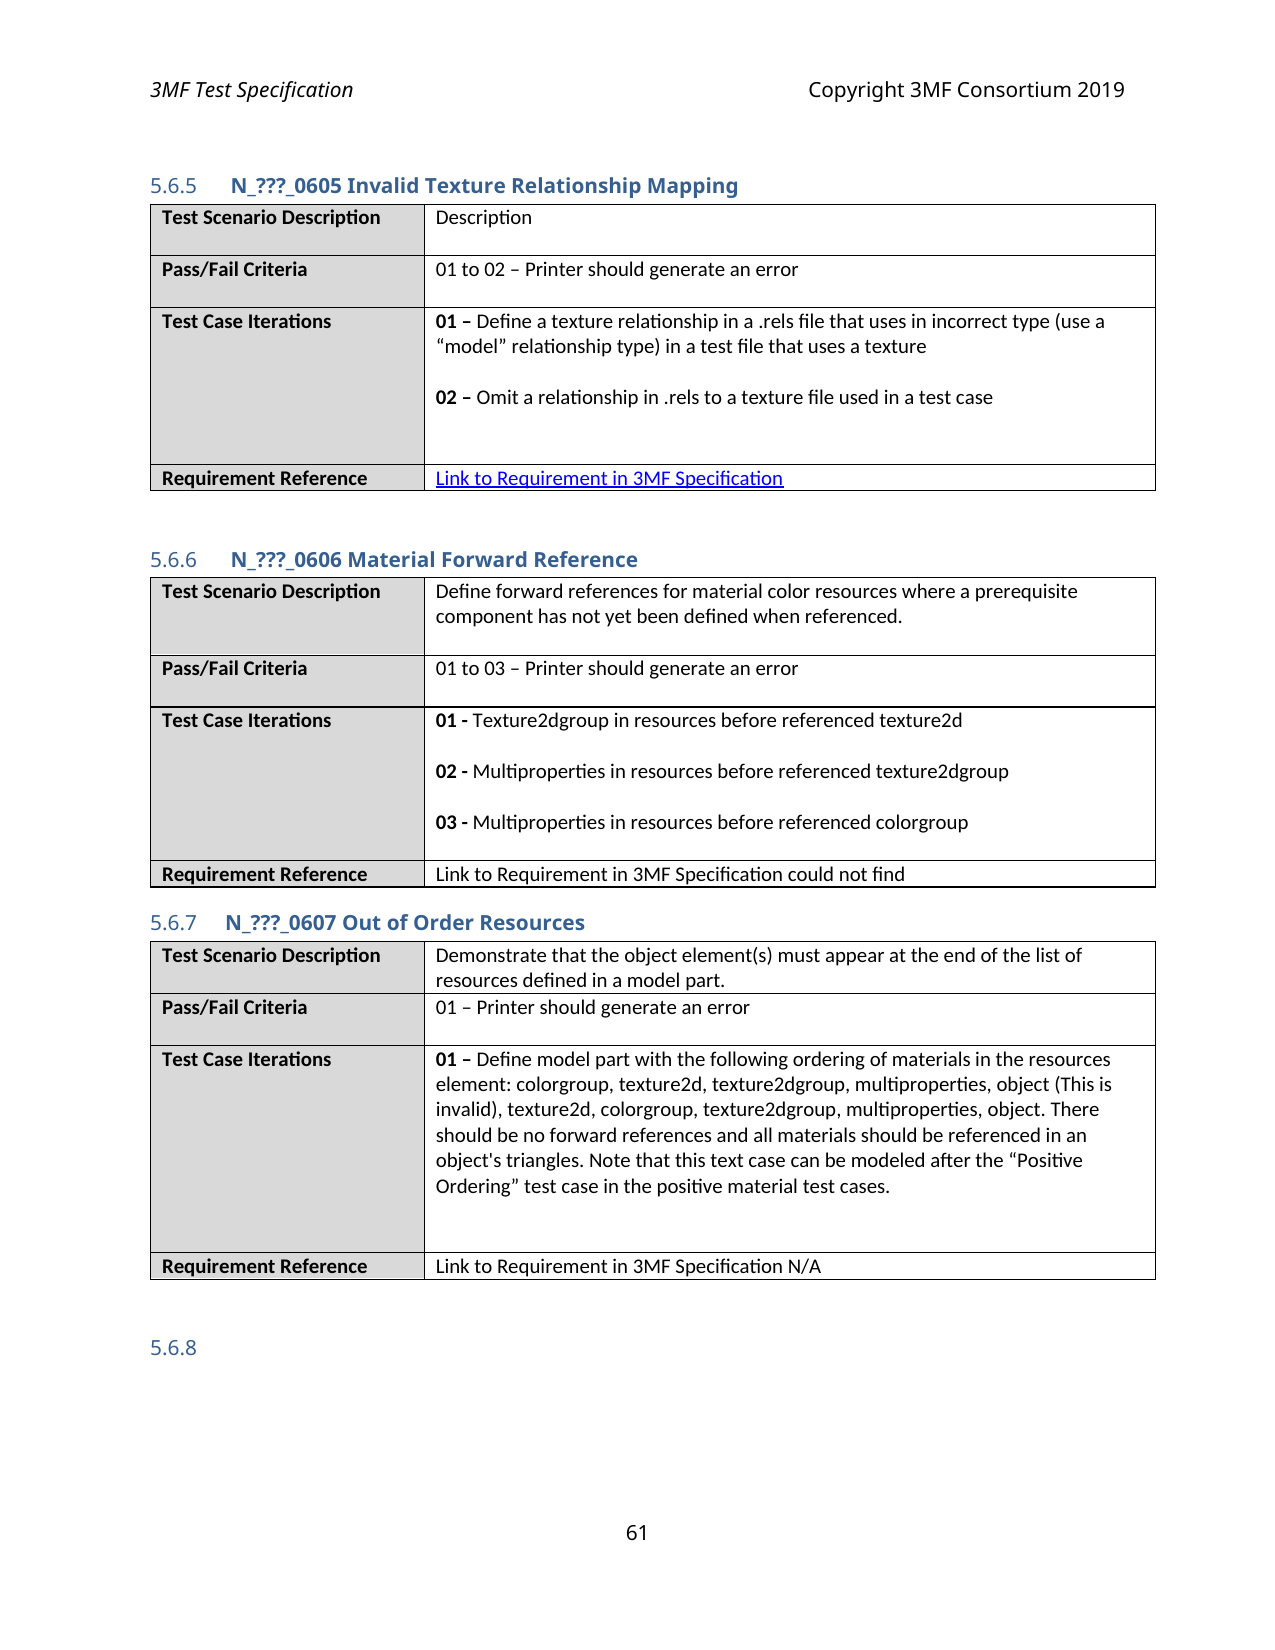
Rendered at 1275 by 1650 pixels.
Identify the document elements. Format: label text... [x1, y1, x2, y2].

table_cell 01 – Printer should generate an error [425, 994, 1155, 1045]
table_cell Link to Requirement in 3MF Specification [425, 465, 1155, 490]
table_header Test Scenario Description [151, 942, 424, 993]
table_cell Test Case Iterations [151, 1046, 424, 1252]
table_cell Requirement Reference [151, 1253, 424, 1278]
table_cell Pass/Fail Criteria [151, 256, 424, 307]
table_cell Pass/Fail Criteria [151, 656, 424, 706]
table_cell 01 – Define model part with the following ordering of materials in the resources element: colorgroup, texture2d, texture2dgroup, multiproperties, object (This is invalid), texture2d, colorgroup, texture2dgroup, multiproperties, object. There should be no forward references and all materials should be referenced in an object's triangles. Note that this text case can be modeled after the “Positive Ordering” test case in the positive material test cases. [425, 1046, 1155, 1252]
table_header Test Scenario Description [151, 578, 424, 654]
table_header Define forward references for material color resources where a prerequisite component has not yet been defined when referenced. [425, 578, 1155, 654]
subtitle N_???_0606 Material Forward Reference [150, 545, 1125, 573]
table_cell Link to Requirement in 3MF Specification N/A [425, 1253, 1155, 1278]
table_header Description [425, 205, 1155, 255]
table_cell Requirement Reference [151, 861, 424, 886]
table_cell 01 - Texture2dgroup in resources before referenced texture2d 02 - Multiproperties in resources before referenced texture2dgroup 03 - Multiproperties in resources before referenced colorgroup [425, 708, 1155, 860]
table_cell Test Case Iterations [151, 708, 424, 860]
table_cell 01 to 02 – Printer should generate an error [425, 256, 1155, 307]
table_header Demonstrate that the object element(s) must appear at the end of the list of resources defined in a model part. [425, 942, 1155, 993]
table_cell Pass/Fail Criteria [151, 994, 424, 1045]
table_cell 01 – Define a texture relationship in a .rels file that uses in incorrect type (use a “model” relationship type) in a test file that uses a texture 02 – Omit a relationship in .rels to a texture file used in a test case [425, 308, 1155, 464]
table_cell Link to Requirement in 3MF Specification could not find [425, 861, 1155, 886]
table_cell Test Case Iterations [151, 308, 424, 464]
table_header Test Scenario Description [151, 205, 424, 255]
table_cell 01 to 03 – Printer should generate an error [425, 656, 1155, 706]
table_cell Requirement Reference [151, 465, 424, 490]
subtitle N_???_0605 Invalid Texture Relationship Mapping [150, 171, 1125, 199]
subtitle N_???_0607 Out of Order Resources [150, 908, 1125, 937]
